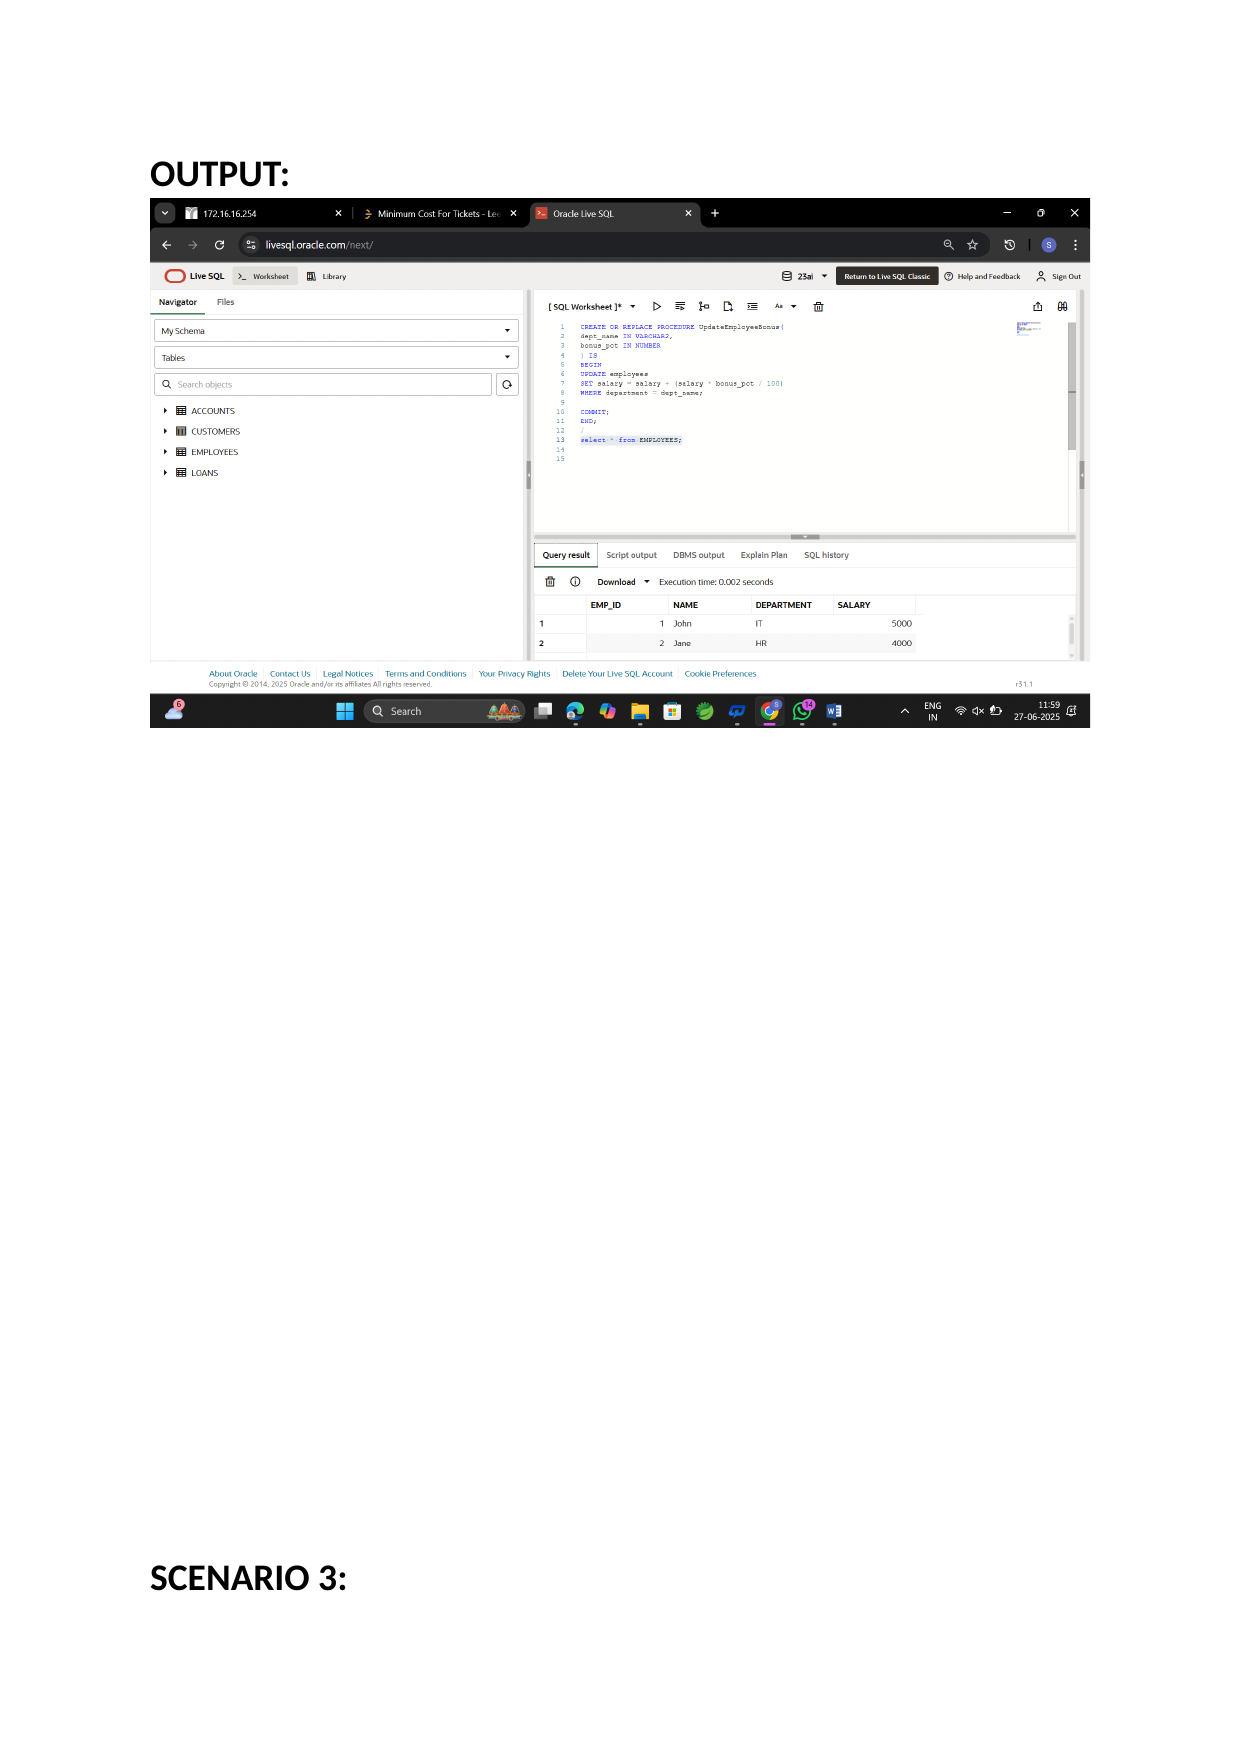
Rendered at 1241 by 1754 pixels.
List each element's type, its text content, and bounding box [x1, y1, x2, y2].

picture [150, 198, 1091, 728]
text SCENARIO 3: [150, 1554, 1090, 1600]
text OUTPUT: [150, 150, 1090, 196]
